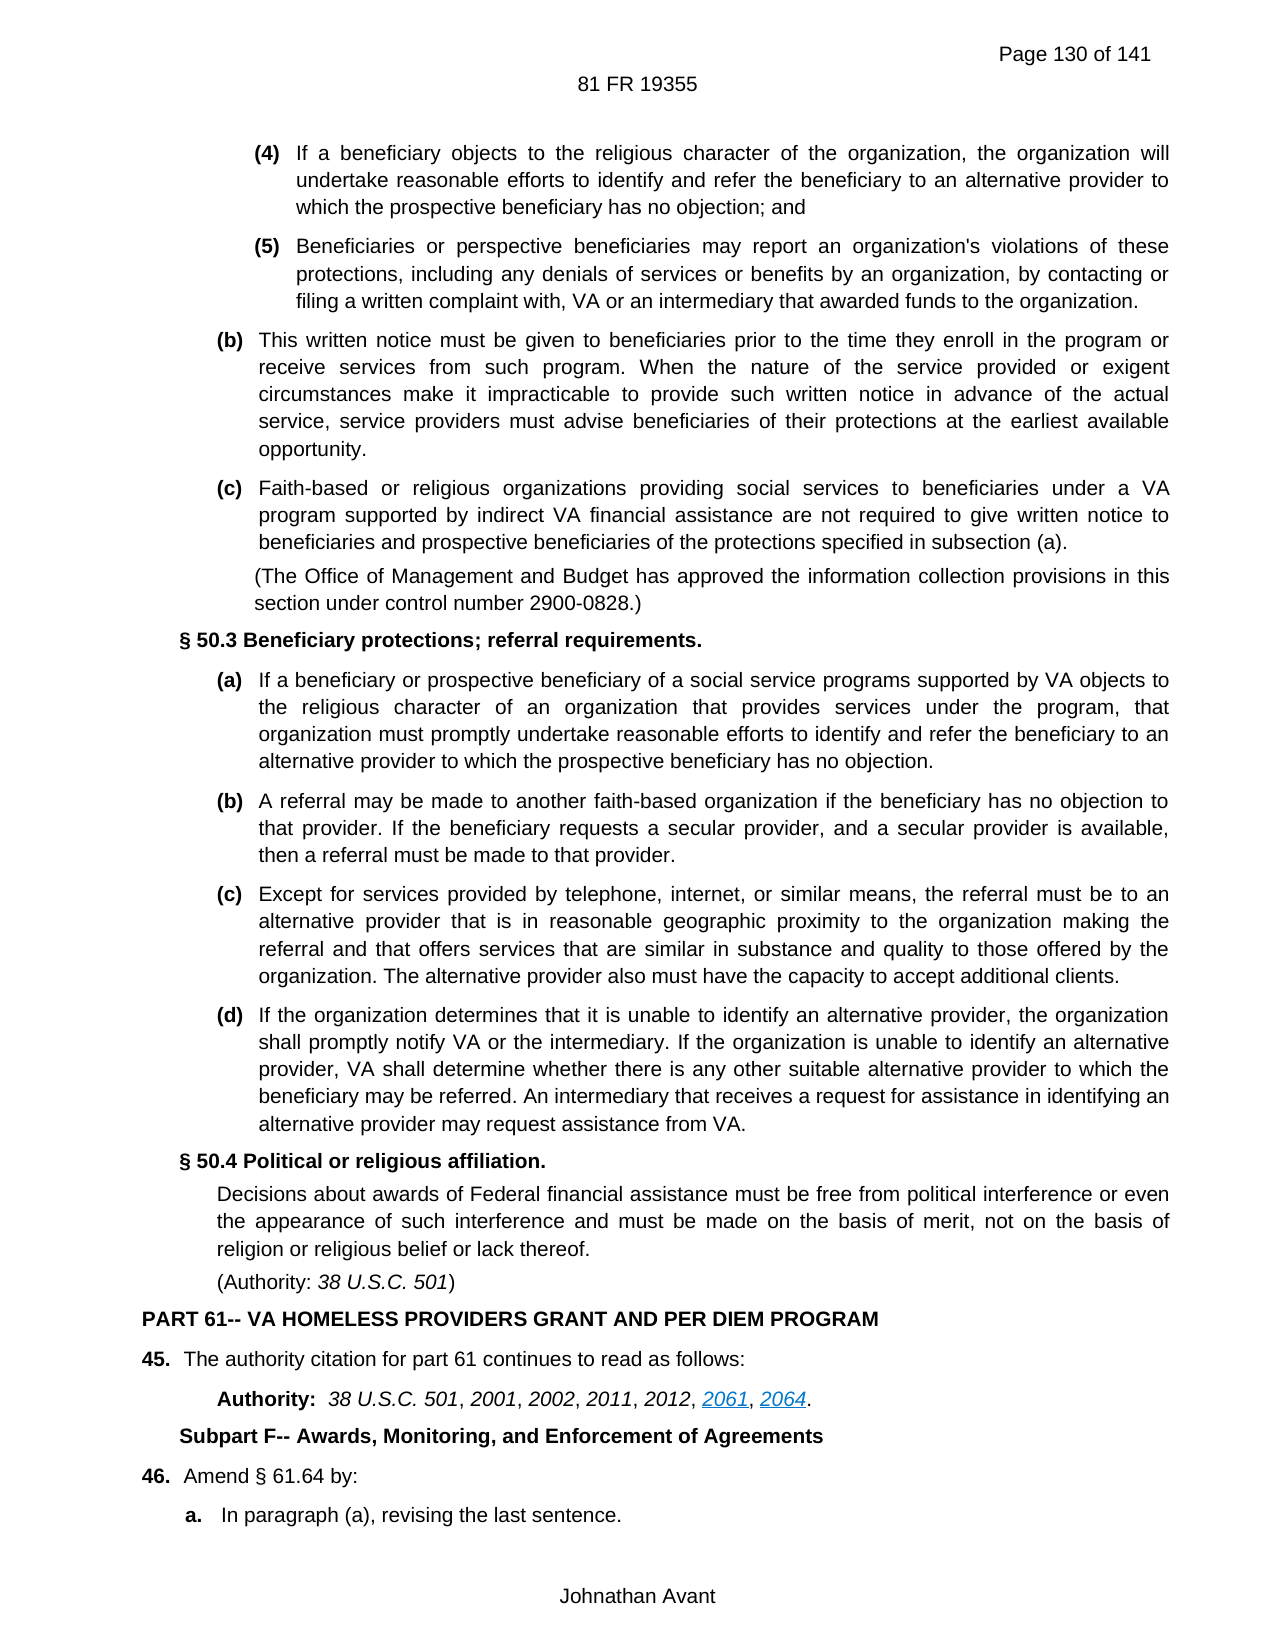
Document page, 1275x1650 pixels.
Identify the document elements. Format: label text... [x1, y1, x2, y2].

list S GRANT AND PER DIEM PROGRAM [142, 1306, 1171, 1331]
list This written notice must be given to beneficiaries prior to the time they enroll in the program or receive services from such program. When the nature of the service provided or exigent circumstances make it impracticable to provide such written notice in advance of the actual service, service providers must advise beneficiaries of their protections at the earliest available opportunity. [217, 325, 1171, 460]
list Faith-based or religious organizations providing social services to beneficiaries under a VA program supported by indirect VA financial assistance are not required to give written notice to beneficiaries and prospective beneficiaries of the protections specified in subsection (a). [217, 473, 1171, 554]
list ; referral requirements. [179, 627, 1171, 652]
list If a beneficiary objects to the religious character of the organization, the organization will undertake reasonable efforts to identify and refer the beneficiary to an alternative provider to which the prospective beneficiary has no objection; and [254, 137, 1171, 219]
list The authority citation for part 61 continues to read as follows: [142, 1344, 1171, 1371]
list affiliation. [179, 1148, 1171, 1173]
list Amend § 61.64 by: [142, 1460, 1171, 1487]
text (The Office of Management and Budget has approved the information collection provisions in this section under control number 2900-0828.) [254, 560, 1171, 614]
list , and Enforcement of Agreements [179, 1423, 1171, 1448]
list Beneficiaries or perspective beneficiaries may report an organization's violations of these protections, including any denials of services or benefits by an organization, by contacting or filing a written complaint with, VA or an intermediary that awarded funds to the organization. [254, 231, 1171, 312]
list If the organization determines that it is unable to identify an alternative provider, the organization shall promptly notify VA or the intermediary. If the organization is unable to identify an alternative provider, VA shall determine whether there is any other suitable alternative provider to which the beneficiary may be referred. An intermediary that receives a request for assistance in identifying an alternative provider may request assistance from VA. [217, 1000, 1171, 1135]
text (Authority: 38 U.S.C. 501) [217, 1267, 1171, 1294]
text Authority: 38 U.S.C. 501, 2001, 2002, 2011, 2012, 2061, 2064. [217, 1383, 1171, 1410]
list Except for services provided by telephone, internet, or similar means, the referral must be to an alternative provider that is in reasonable geographic proximity to the organization making the referral and that offers services that are similar in substance and quality to those offered by the organization. The alternative provider also must have the capacity to accept additional clients. [217, 879, 1171, 987]
list In paragraph (a), revising the last sentence. [179, 1500, 1171, 1527]
text Decisions about awards of Federal financial assistance must be free from political interference or even the appearance of such interference and must be made on the basis of merit, not on the basis of religion or religious belief or lack thereof. [217, 1179, 1171, 1260]
list If a beneficiary or prospective beneficiary of a social service programs supported by VA objects to the religious character of an organization that provides services under the program, that organization must promptly undertake reasonable efforts to identify and refer the beneficiary to an alternative provider to which the prospective beneficiary has no objection. [217, 664, 1171, 773]
list A referral may be made to another faith-based organization if the beneficiary has no objection to that provider. If the beneficiary requests a secular provider, and a secular provider is available, then a referral must be made to that provider. [217, 785, 1171, 867]
